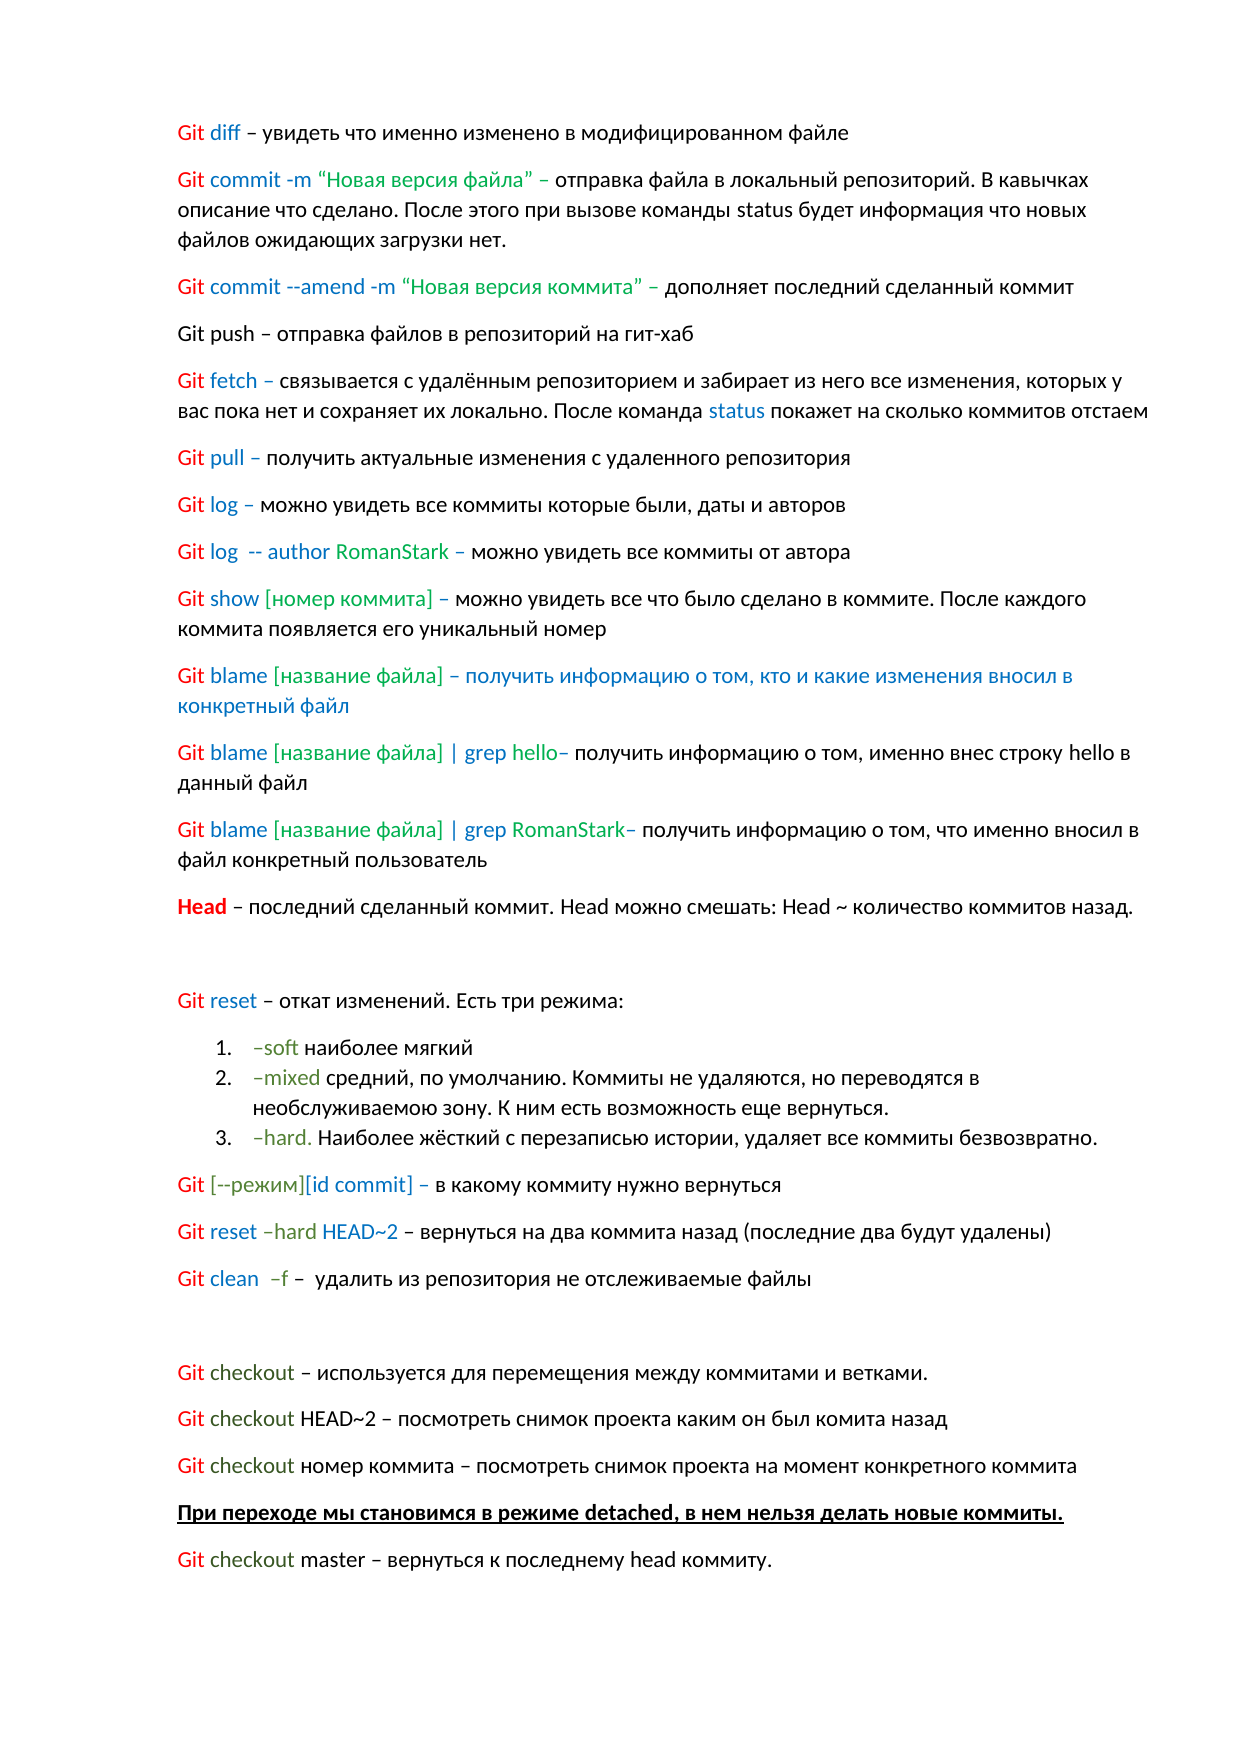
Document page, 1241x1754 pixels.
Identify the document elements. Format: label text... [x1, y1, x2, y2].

text Head – последний сделанный коммит. Head можно смешать: Head ~ количество коммитов назад. [177, 892, 1152, 920]
text Git diff – увидеть что именно изменено в модифицированном файле [177, 118, 1152, 146]
text Git pull – получить актуальные изменения с удаленного репозитория [177, 443, 1152, 471]
text Git clean –f – удалить из репозитория не отслеживаемые файлы [177, 1264, 1152, 1292]
text Git blame [название файла] – получить информацию о том, кто и какие изменения вносил в конкретный файл [177, 661, 1152, 719]
text Git log – можно увидеть все коммиты которые были, даты и авторов [177, 490, 1152, 518]
text Git blame [название файла] | grep hello– получить информацию о том, именно внес строку hello в данный файл [177, 738, 1152, 796]
text Git commit --amend -m “Новая версия коммита” – дополняет последний сделанный коммит [177, 272, 1152, 300]
text Git checkout master – вернуться к последнему head коммиту. [177, 1545, 1152, 1573]
text Git [--режим][id commit] – в какому коммиту нужно вернуться [177, 1170, 1152, 1198]
text Git checkout HEAD~2 – посмотреть снимок проекта каким он был комита назад [177, 1404, 1152, 1433]
text Git push – отправка файлов в репозиторий на гит-хаб [177, 319, 1152, 347]
text При переходе мы становимся в режиме detached, в нем нельзя делать новые коммиты. [177, 1498, 1152, 1526]
text Git reset –hard HEAD~2 – вернуться на два коммита назад (последние два будут удалены) [177, 1217, 1152, 1245]
list –mixed средний, по умолчанию. Коммиты не удаляются, но переводятся в необслуживаемою зону. К ним есть возможность еще вернуться. [215, 1063, 1152, 1121]
text Git show [номер коммита] – можно увидеть все что было сделано в коммите. После каждого коммита появляется его уникальный номер [177, 584, 1152, 642]
text Git log -- author RomanStark – можно увидеть все коммиты от автора [177, 537, 1152, 565]
text Git checkout – используется для перемещения между коммитами и ветками. [177, 1358, 1152, 1386]
list –hard. Наиболее жёсткий с перезаписью истории, удаляет все коммиты безвозвратно. [215, 1123, 1152, 1151]
text Git reset – откат изменений. Есть три режима: [177, 986, 1152, 1014]
text Git checkout номер коммита – посмотреть снимок проекта на момент конкретного коммита [177, 1451, 1152, 1479]
text Git fetch – связывается с удалённым репозиторием и забирает из него все изменения, которых у вас пока нет и сохраняет их локально. После команда status покажет на сколько коммитов отстаем [177, 366, 1152, 424]
list –soft наиболее мягкий [215, 1033, 1152, 1061]
text Git commit -m “Новая версия файла” – отправка файла в локальный репозиторий. В кавычках описание что сделано. После этого при вызове команды status будет информация что новых файлов ожидающих загрузки нет. [177, 165, 1152, 253]
text Git blame [название файла] | grep RomanStark– получить информацию о том, что именно вносил в файл конкретный пользователь [177, 815, 1152, 873]
